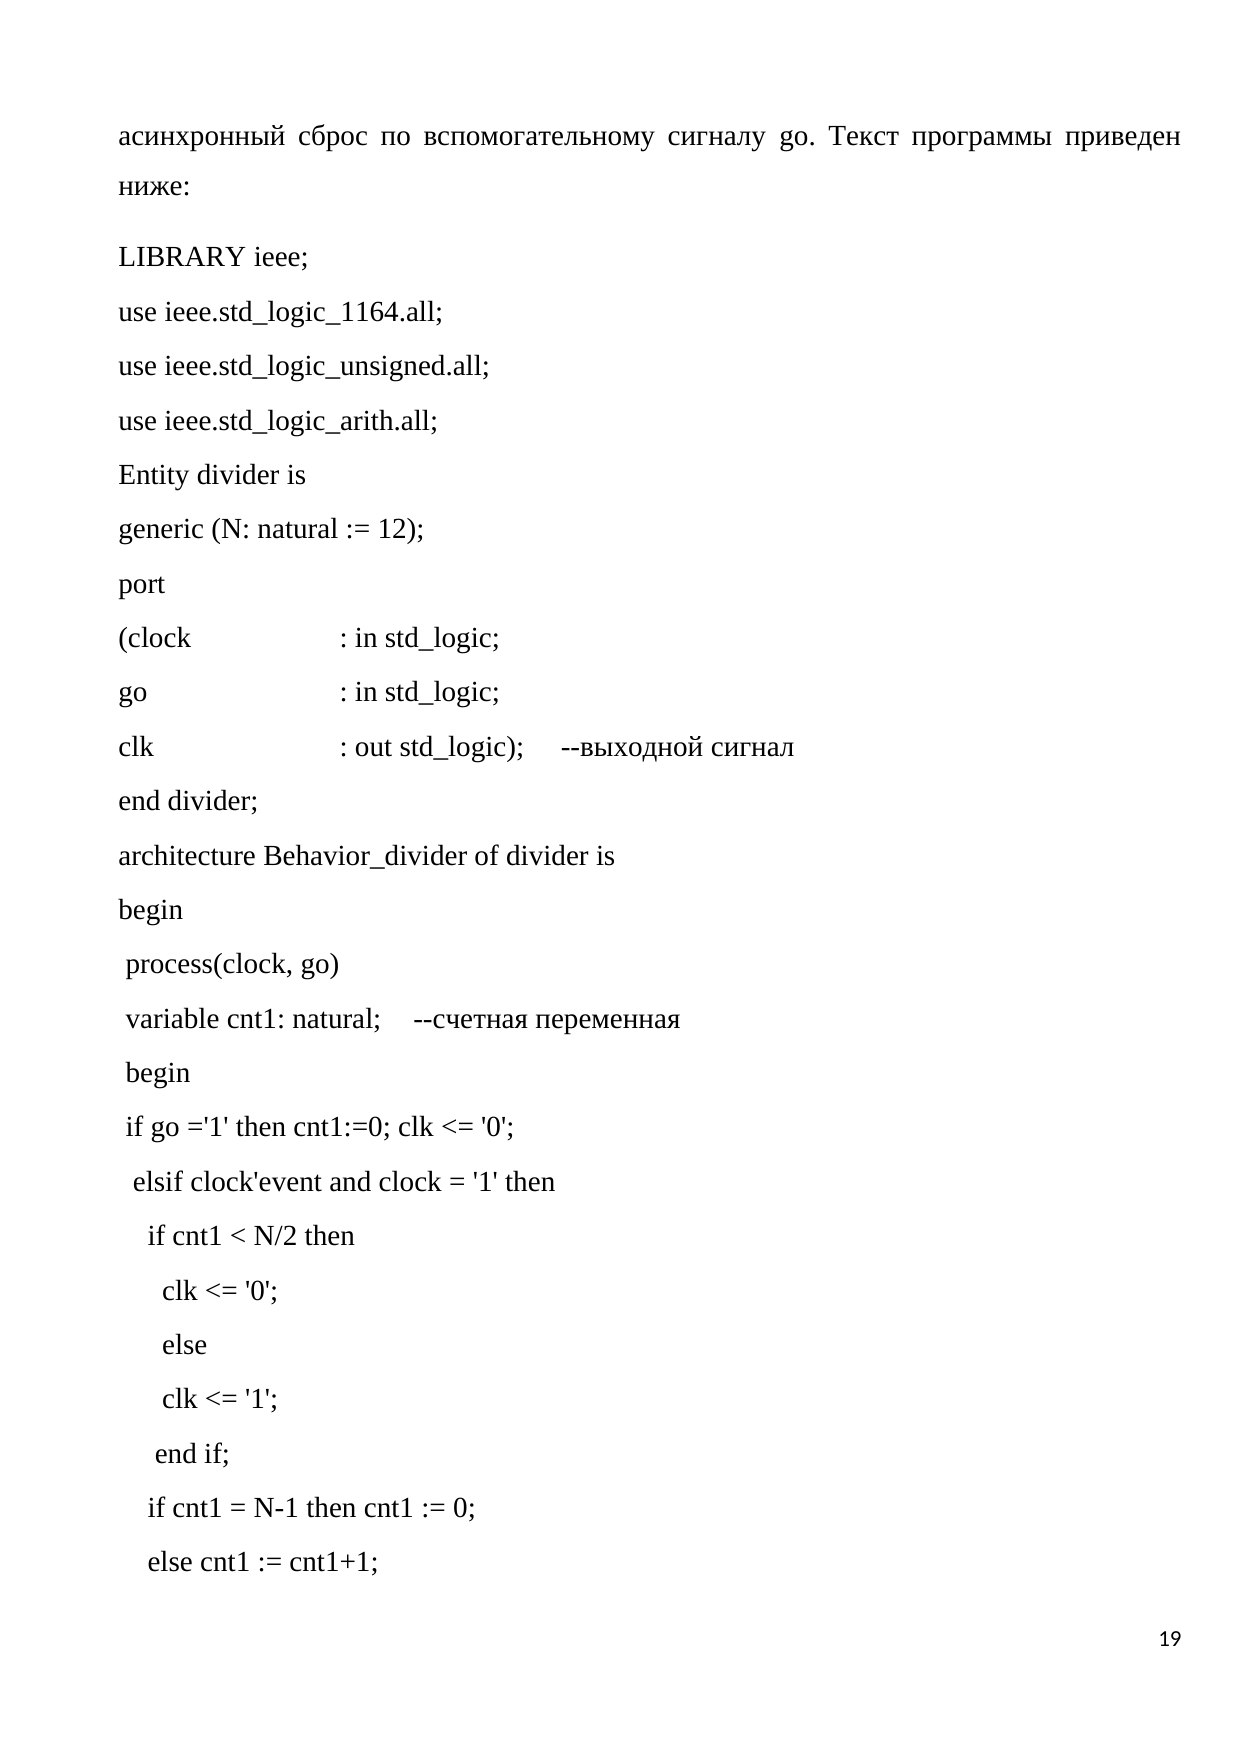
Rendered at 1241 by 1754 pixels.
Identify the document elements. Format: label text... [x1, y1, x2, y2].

text if cnt1 < N/2 then [118, 1218, 1181, 1252]
text clk : out std_logic); --выходной сигнал [118, 729, 1181, 762]
text use ieee.std_logic_unsigned.all; [118, 348, 1181, 382]
text Entity divider is [118, 457, 1181, 491]
text elsif clock'event and clock = '1' then [118, 1164, 1181, 1197]
text else [118, 1327, 1181, 1361]
text process(clock, go) [118, 946, 1181, 980]
text else cnt1 := cnt1+1; [118, 1544, 1181, 1578]
text use ieee.std_logic_1164.all; [118, 294, 1181, 327]
text end divider; [118, 783, 1181, 817]
text use ieee.std_logic_arith.all; [118, 403, 1181, 436]
text end if; [118, 1436, 1181, 1469]
text go : in std_logic; [118, 674, 1181, 708]
text clk <= '0'; [118, 1273, 1181, 1306]
text generic (N: natural := 12); [118, 511, 1181, 545]
text begin [118, 892, 1181, 926]
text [118, 118, 1181, 202]
text if cnt1 = N-1 then cnt1 := 0; [118, 1490, 1181, 1524]
text port [118, 566, 1181, 599]
text LIBRARY ieee; [118, 239, 1181, 273]
text (clock : in std_logic; [118, 620, 1181, 654]
text clk <= '1'; [118, 1381, 1181, 1415]
text if go ='1' then cnt1:=0; clk <= '0'; [118, 1109, 1181, 1143]
text variable cnt1: natural; --счетная переменная [118, 1001, 1181, 1034]
text begin [118, 1055, 1181, 1089]
text architecture Behavior_divider of divider is [118, 838, 1181, 871]
